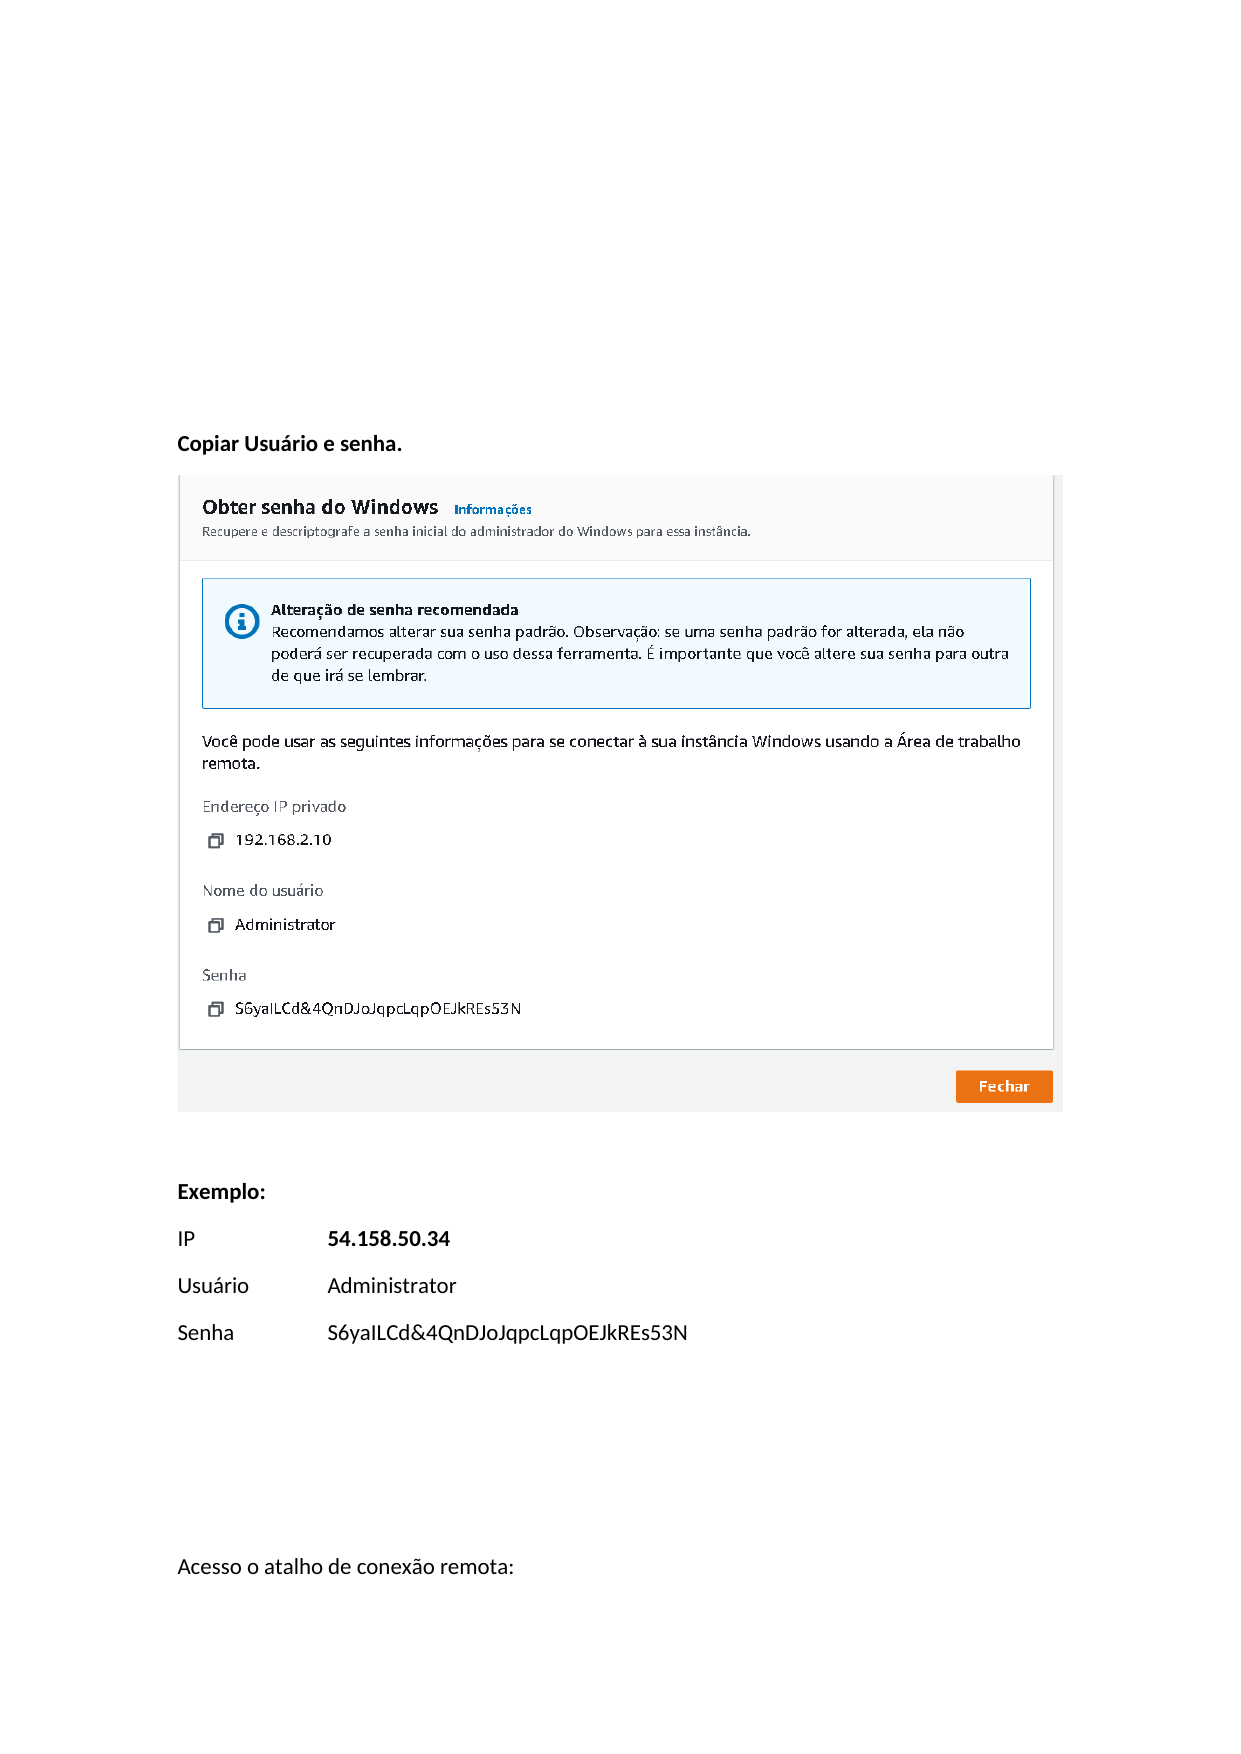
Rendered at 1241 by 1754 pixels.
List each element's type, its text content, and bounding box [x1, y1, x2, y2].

text Copiar Usuário e senha. [177, 429, 1063, 457]
text Exemplo: [177, 1177, 1063, 1205]
text Acesso o atalho de conexão remota: [177, 1552, 1063, 1580]
text Usuário Administrator [177, 1271, 1063, 1299]
text IP 54.158.50.34 [177, 1224, 1063, 1252]
text Senha S6yaILCd&4QnDJoJqpcLqpOEJkREs53N [177, 1318, 1063, 1346]
picture [177, 475, 1063, 1112]
